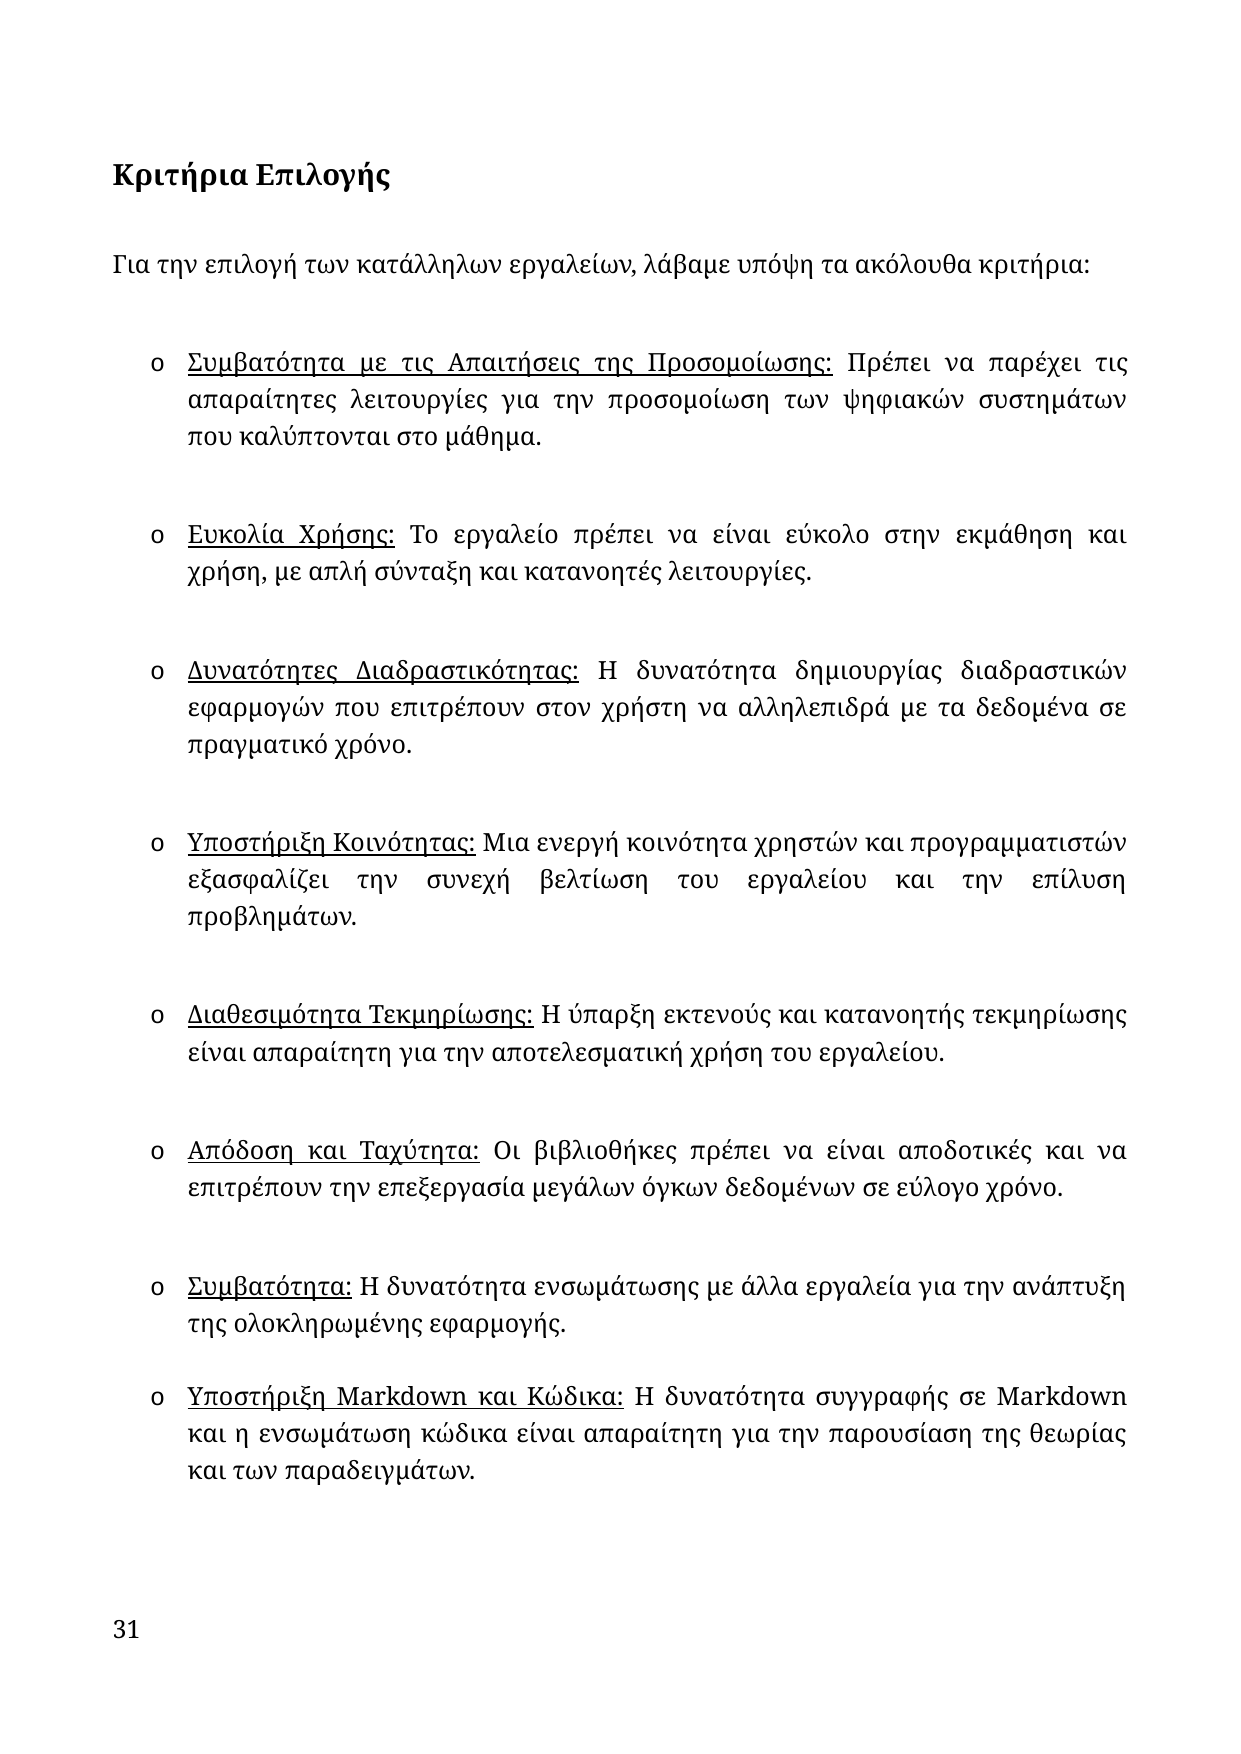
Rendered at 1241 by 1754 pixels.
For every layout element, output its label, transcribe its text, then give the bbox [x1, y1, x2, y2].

list Ευκολία Χρήσης: Το εργαλείο πρέπει να είναι εύκολο στην εκμάθηση και χρήση, με απλή σύνταξη και κατανοητές λειτουργίες. [150, 517, 1128, 588]
list Υποστήριξη Κοινότητας: Μια ενεργή κοινότητα χρηστών και προγραμματιστών εξασφαλίζει την συνεχή βελτίωση του εργαλείου και την επίλυση προβλημάτων. [150, 825, 1128, 933]
list Απόδοση και Ταχύτητα: Οι βιβλιοθήκες πρέπει να είναι αποδοτικές και να επιτρέπουν την επεξεργασία μεγάλων όγκων δεδομένων σε εύλογο χρόνο. [150, 1133, 1128, 1204]
list Συμβατότητα: Η δυνατότητα ενσωμάτωσης με άλλα εργαλεία για την ανάπτυξη της ολοκληρωμένης εφαρμογής. [150, 1268, 1128, 1339]
subtitle Κριτήρια Επιλογής [112, 154, 1128, 194]
text Για την επιλογή των κατάλληλων εργαλείων, λάβαμε υπόψη τα ακόλουθα κριτήρια: [112, 246, 1128, 280]
list Συμβατότητα με τις Απαιτήσεις της Προσομοίωσης: Πρέπει να παρέχει τις απαραίτητες λειτουργίες για την προσομοίωση των ψηφιακών συστημάτων που καλύπτονται στο μάθημα. [150, 345, 1128, 453]
list Δυνατότητες Διαδραστικότητας: Η δυνατότητα δημιουργίας διαδραστικών εφαρμογών που επιτρέπουν στον χρήστη να αλληλεπιδρά με τα δεδομένα σε πραγματικό χρόνο. [150, 653, 1128, 760]
list Διαθεσιμότητα Τεκμηρίωσης: Η ύπαρξη εκτενούς και κατανοητής τεκμηρίωσης είναι απαραίτητη για την αποτελεσματική χρήση του εργαλείου. [150, 997, 1128, 1068]
